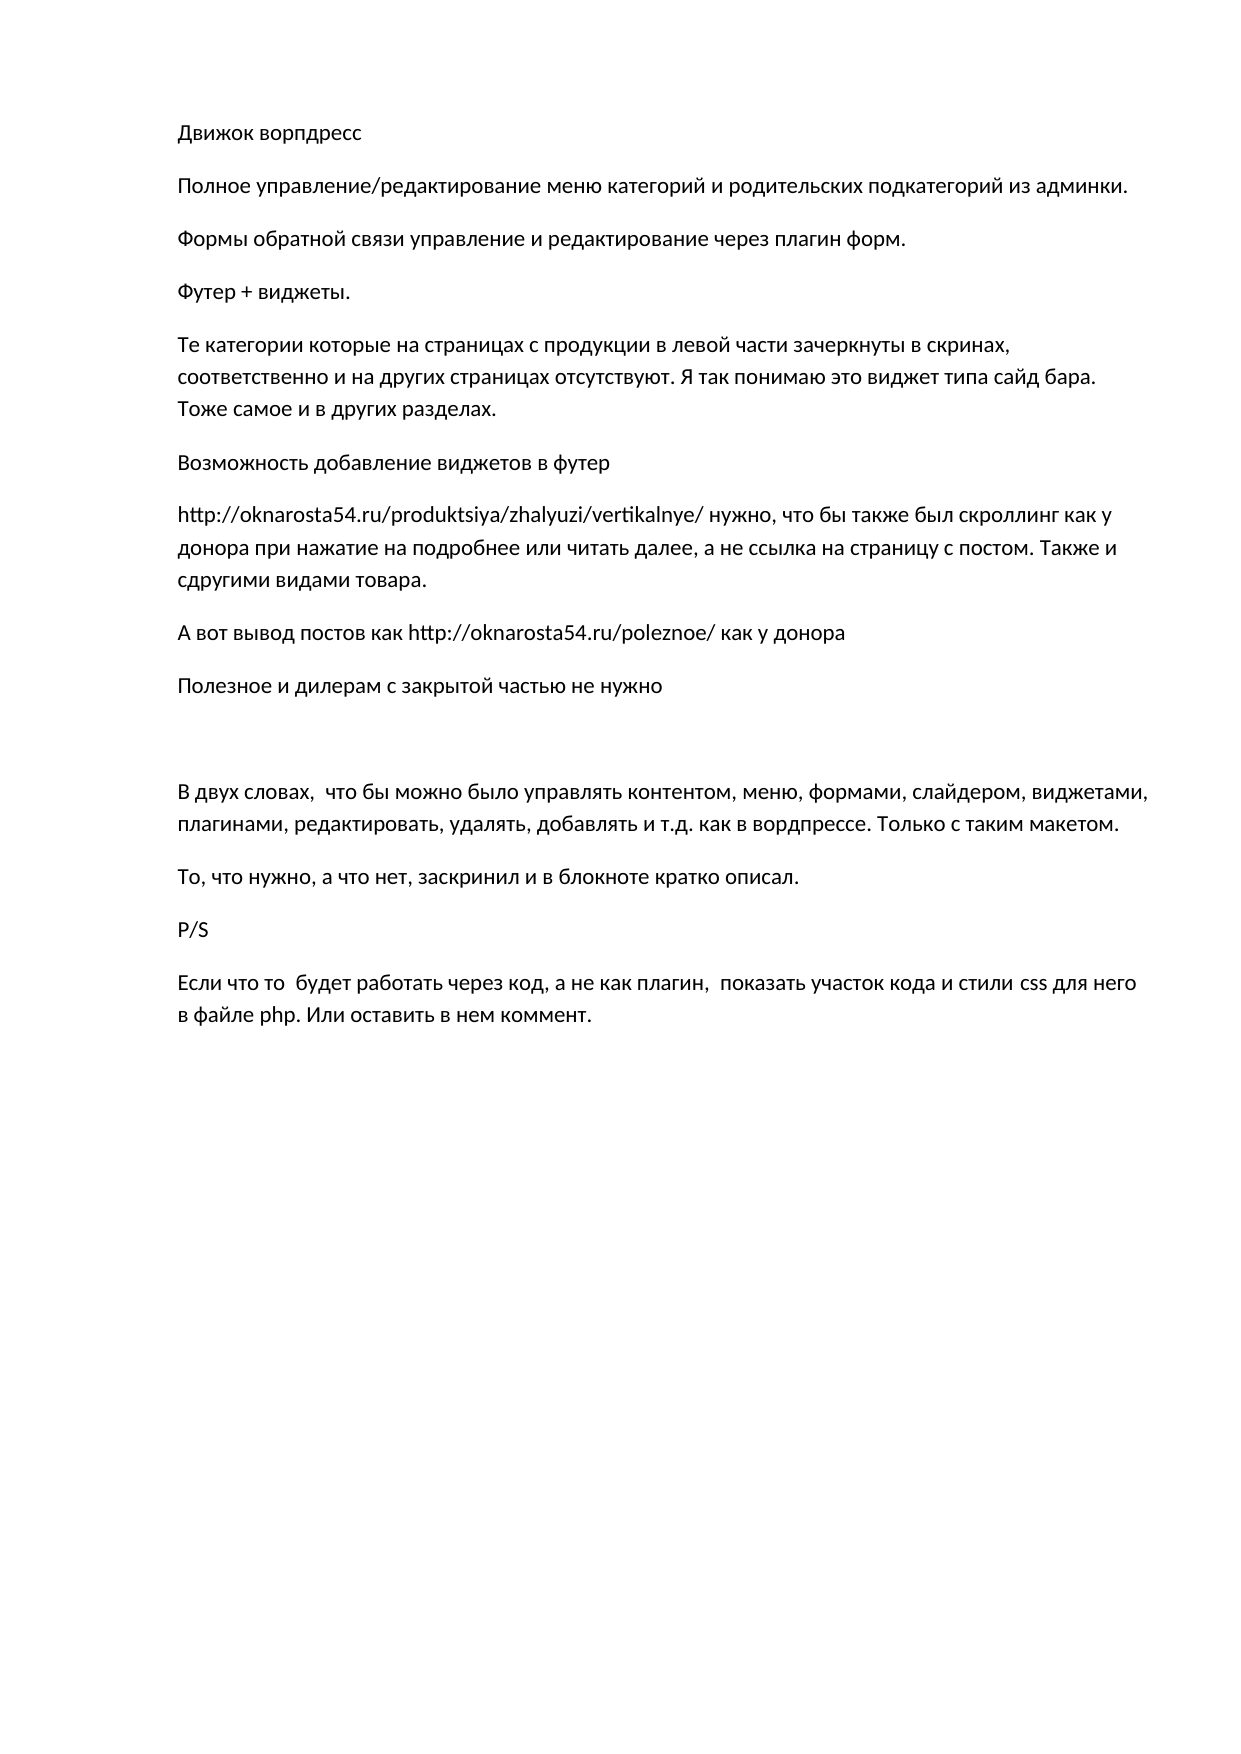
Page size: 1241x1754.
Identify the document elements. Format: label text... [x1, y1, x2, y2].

text Полезное и дилерам с закрытой частью не нужно [177, 671, 1152, 699]
text Полное управление/редактирование меню категорий и родительских подкатегорий из админки. [177, 171, 1152, 199]
text Возможность добавление виджетов в футер [177, 448, 1152, 476]
text P/S [177, 915, 1152, 943]
text http://oknarosta54.ru/produktsiya/zhalyuzi/vertikalnye/ нужно, что бы также был скроллинг как у донора при нажатие на подробнее или читать далее, а не ссылка на страницу с постом. Также и сдругими видами товара. [177, 501, 1152, 593]
text То, что нужно, а что нет, заскринил и в блокноте кратко описал. [177, 862, 1152, 890]
text Те категории которые на страницах с продукции в левой части зачеркнуты в скринах, соответственно и на других страницах отсутствуют. Я так понимаю это виджет типа сайд бара. Тоже самое и в других разделах. [177, 330, 1152, 423]
text Футер + виджеты. [177, 277, 1152, 305]
text Если что то будет работать через код, а не как плагин, показать участок кода и стили css для него в файле php. Или оставить в нем коммент. [177, 968, 1152, 1028]
text Движок ворпдресс [177, 118, 1152, 146]
text А вот вывод постов как http://oknarosta54.ru/poleznoe/ как у донора [177, 618, 1152, 646]
text Формы обратной связи управление и редактирование через плагин форм. [177, 224, 1152, 252]
text В двух словах, что бы можно было управлять контентом, меню, формами, слайдером, виджетами, плагинами, редактировать, удалять, добавлять и т.д. как в вордпрессе. Только с таким макетом. [177, 777, 1152, 837]
